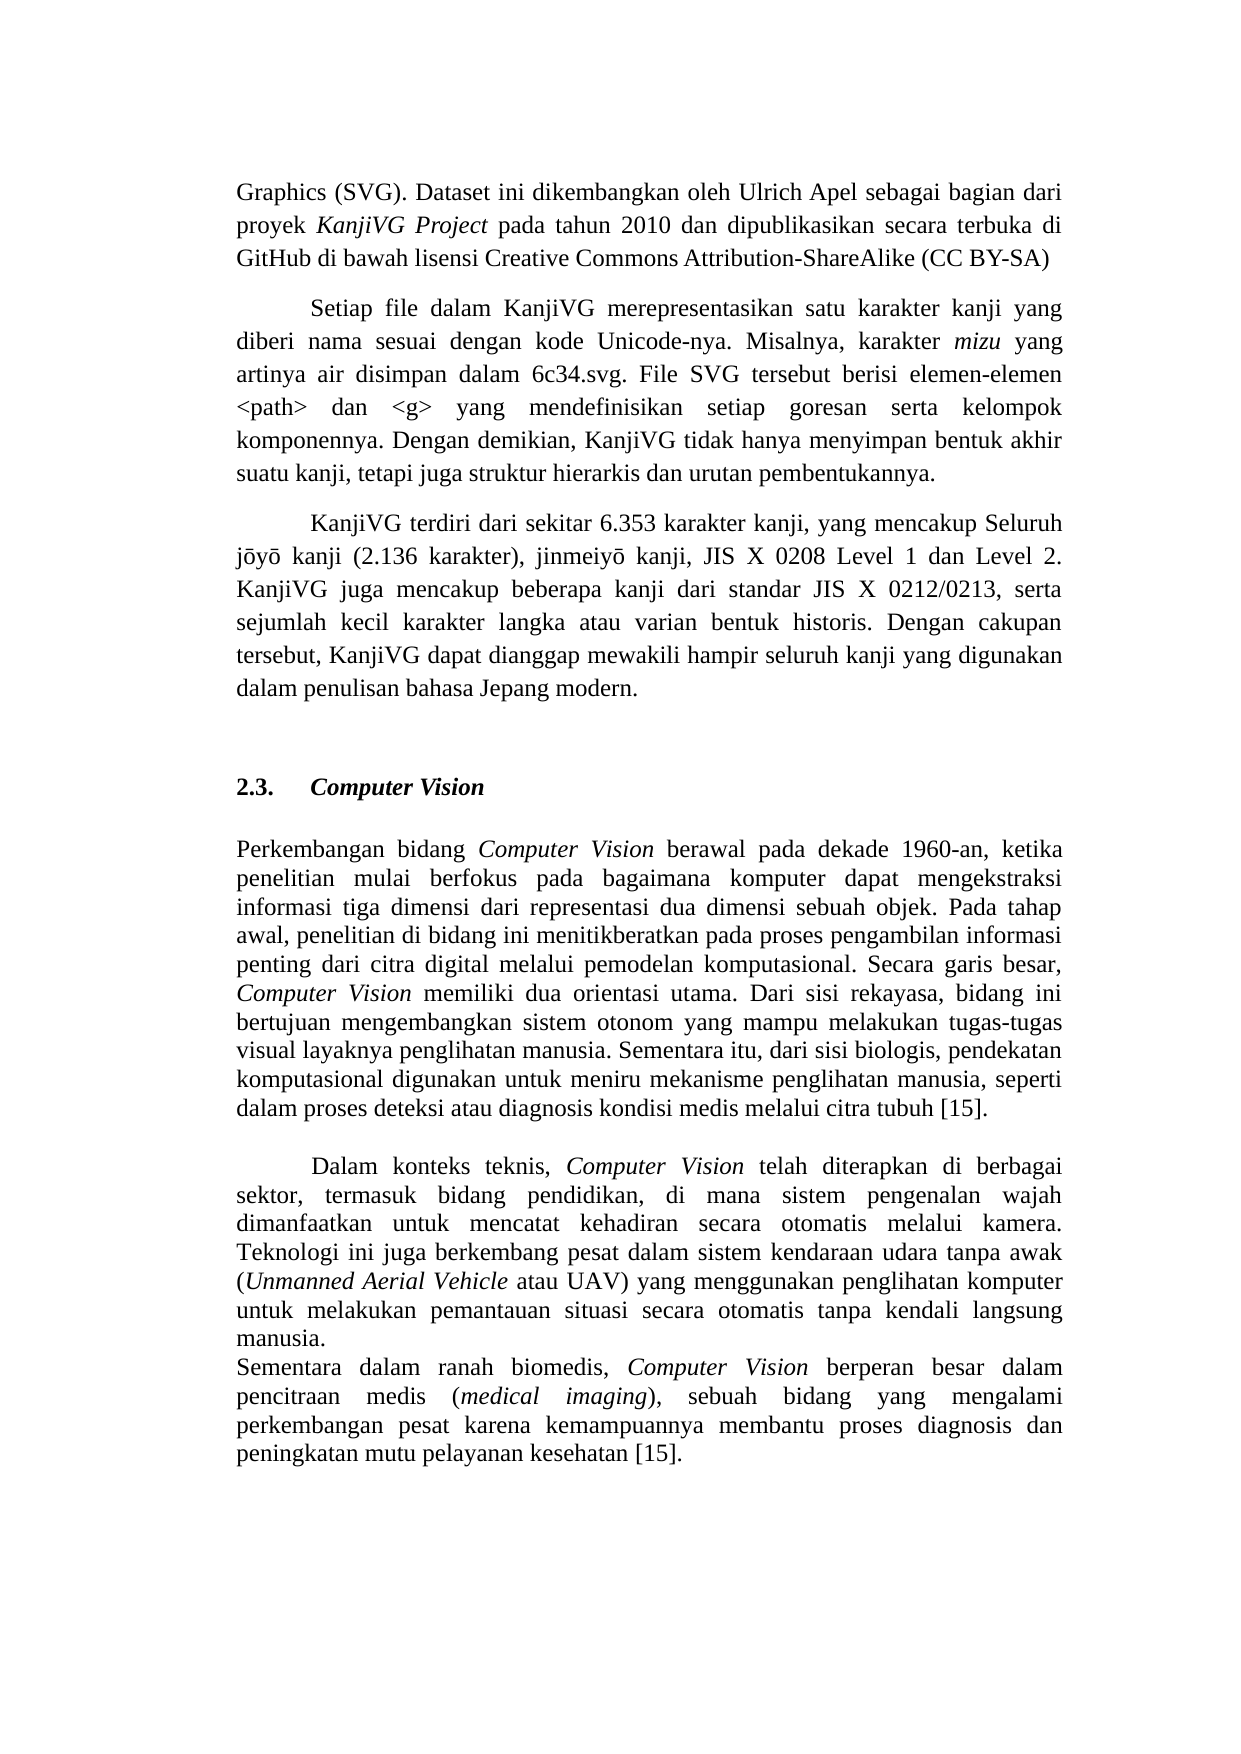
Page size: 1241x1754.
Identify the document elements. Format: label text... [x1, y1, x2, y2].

text Setiap file dalam KanjiVG merepresentasikan satu karakter kanji yang diberi nama sesuai dengan kode Unicode-nya. Misalnya, karakter mizu yang artinya air disimpan dalam 6c34.svg. File SVG tersebut berisi elemen-elemen <path> dan <g> yang mendefinisikan setiap goresan serta kelompok komponennya. Dengan demikian, KanjiVG tidak hanya menyimpan bentuk akhir suatu kanji, tetapi juga struktur hierarkis dan urutan pembentukannya. [236, 293, 1063, 487]
text KanjiVG terdiri dari sekitar 6.353 karakter kanji, yang mencakup Seluruh jōyō kanji (2.136 karakter), jinmeiyō kanji, JIS X 0208 Level 1 dan Level 2. KanjiVG juga mencakup beberapa kanji dari standar JIS X 0212/0213, serta sejumlah kecil karakter langka atau varian bentuk historis. Dengan cakupan tersebut, KanjiVG dapat dianggap mewakili hampir seluruh kanji yang digunakan dalam penulisan bahasa Jepang modern. [236, 508, 1063, 702]
list Computer Vision [236, 772, 1063, 801]
text Dalam konteks teknis, Computer Vision telah diterapkan di berbagai sektor, termasuk bidang pendidikan, di mana sistem pengenalan wajah dimanfaatkan untuk mencatat kehadiran secara otomatis melalui kamera. Teknologi ini juga berkembang pesat dalam sistem kendaraan udara tanpa awak (Unmanned Aerial Vehicle atau UAV) yang menggunakan penglihatan komputer untuk melakukan pemantauan situasi secara otomatis tanpa kendali langsung manusia. Sementara dalam ranah biomedis, Computer Vision berperan besar dalam pencitraan medis (medical imaging), sebuah bidang yang mengalami perkembangan pesat karena kemampuannya membantu proses diagnosis dan peningkatan mutu pelayanan kesehatan . [236, 1151, 1063, 1467]
text Perkembangan bidang Computer Vision berawal pada dekade 1960-an, ketika penelitian mulai berfokus pada bagaimana komputer dapat mengekstraksi informasi tiga dimensi dari representasi dua dimensi sebuah objek. Pada tahap awal, penelitian di bidang ini menitikberatkan pada proses pengambilan informasi penting dari citra digital melalui pemodelan komputasional. Secara garis besar, Computer Vision memiliki dua orientasi utama. Dari sisi rekayasa, bidang ini bertujuan mengembangkan sistem otonom yang mampu melakukan tugas-tugas visual layaknya penglihatan manusia. Sementara itu, dari sisi biologis, pendekatan komputasional digunakan untuk meniru mekanisme penglihatan manusia, seperti dalam proses deteksi atau diagnosis kondisi medis melalui citra tubuh . [236, 834, 1063, 1122]
